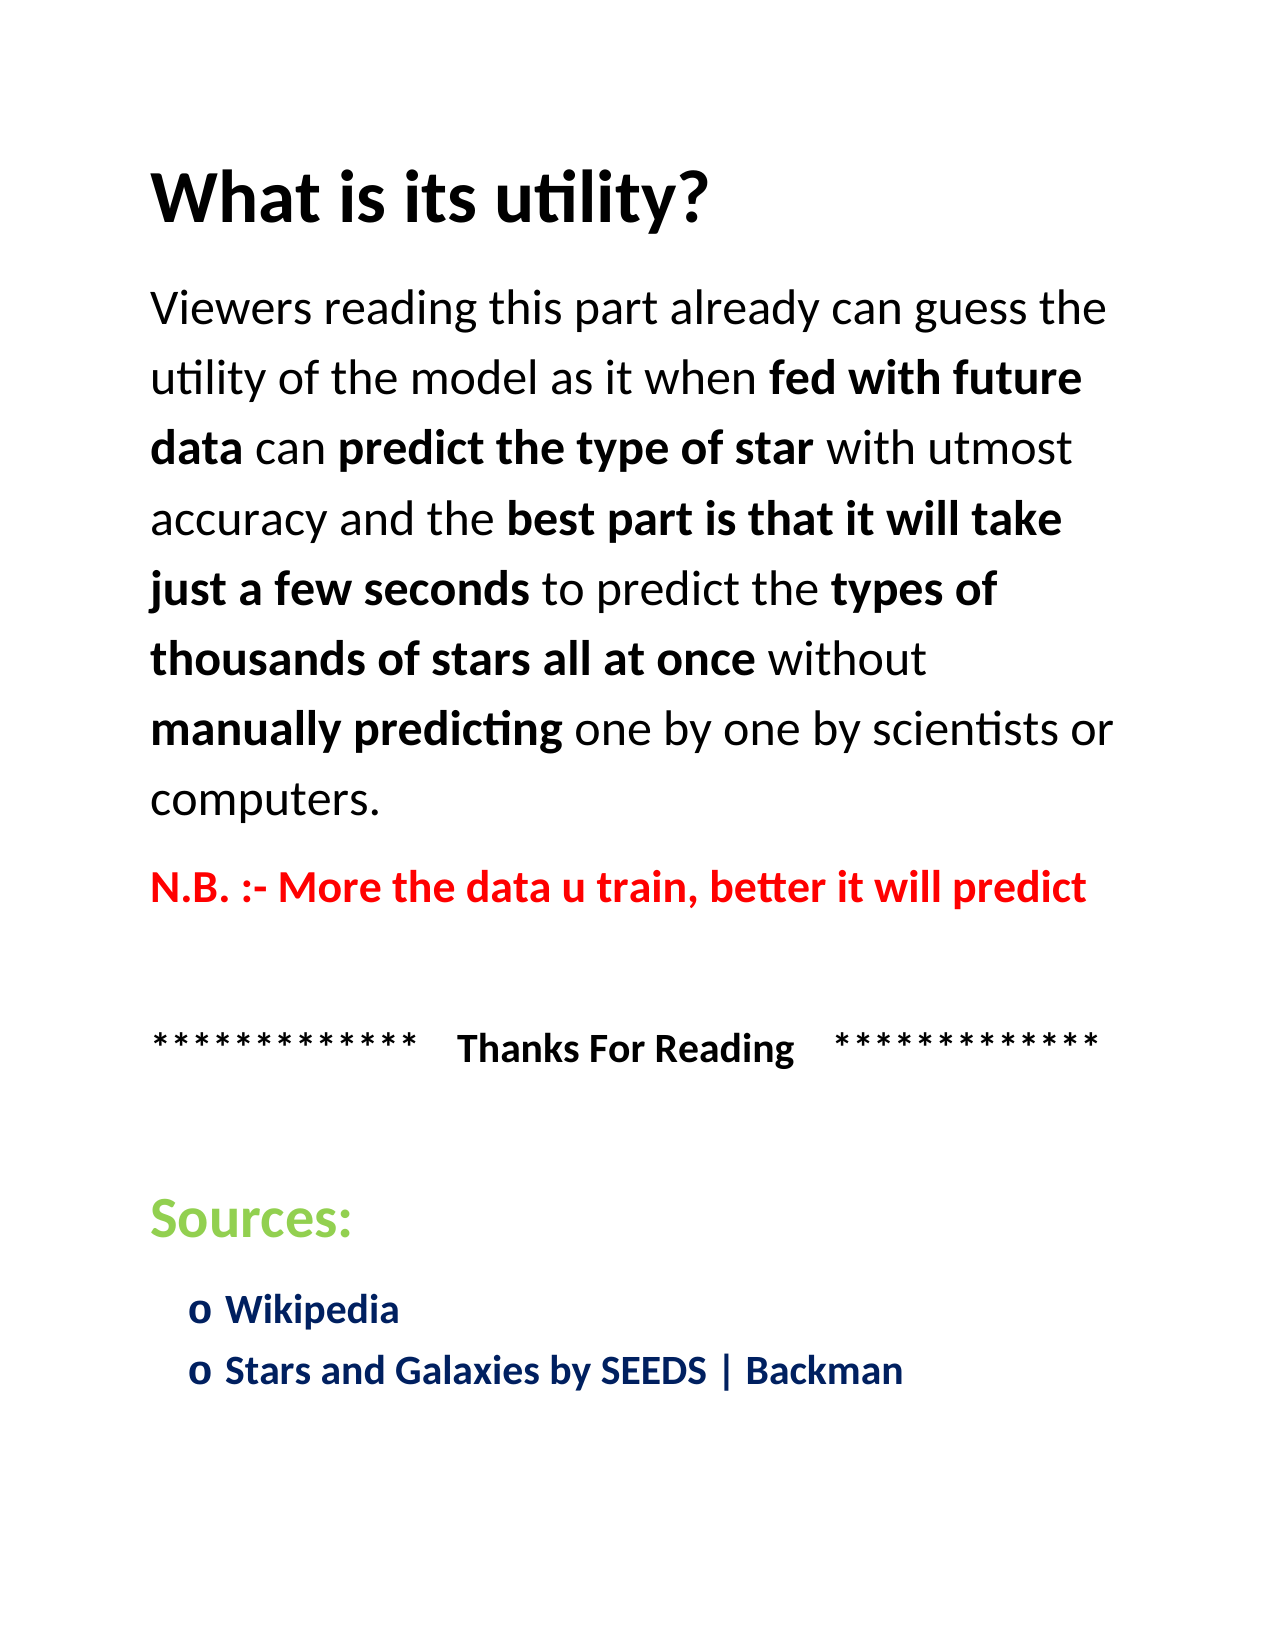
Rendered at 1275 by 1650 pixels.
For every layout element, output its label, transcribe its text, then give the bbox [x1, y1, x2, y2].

list Stars and Galaxies by SEEDS | Backman [187, 1344, 1125, 1397]
text Viewers reading this part already can guess the utility of the model as it when fed with future data can predict the type of star with utmost accuracy and the best part is that it will take just a few seconds to predict the types of thousands of stars all at once without manually predicting one by one by scientists or computers. [150, 276, 1125, 828]
text What is its utility? [150, 150, 1125, 242]
text Sources: [150, 1181, 1125, 1252]
text N.B. :- More the data u train, better it will predict [150, 858, 1125, 914]
text ************* Thanks For Reading ************* [150, 1022, 1125, 1073]
list Wikipedia [187, 1283, 1125, 1336]
